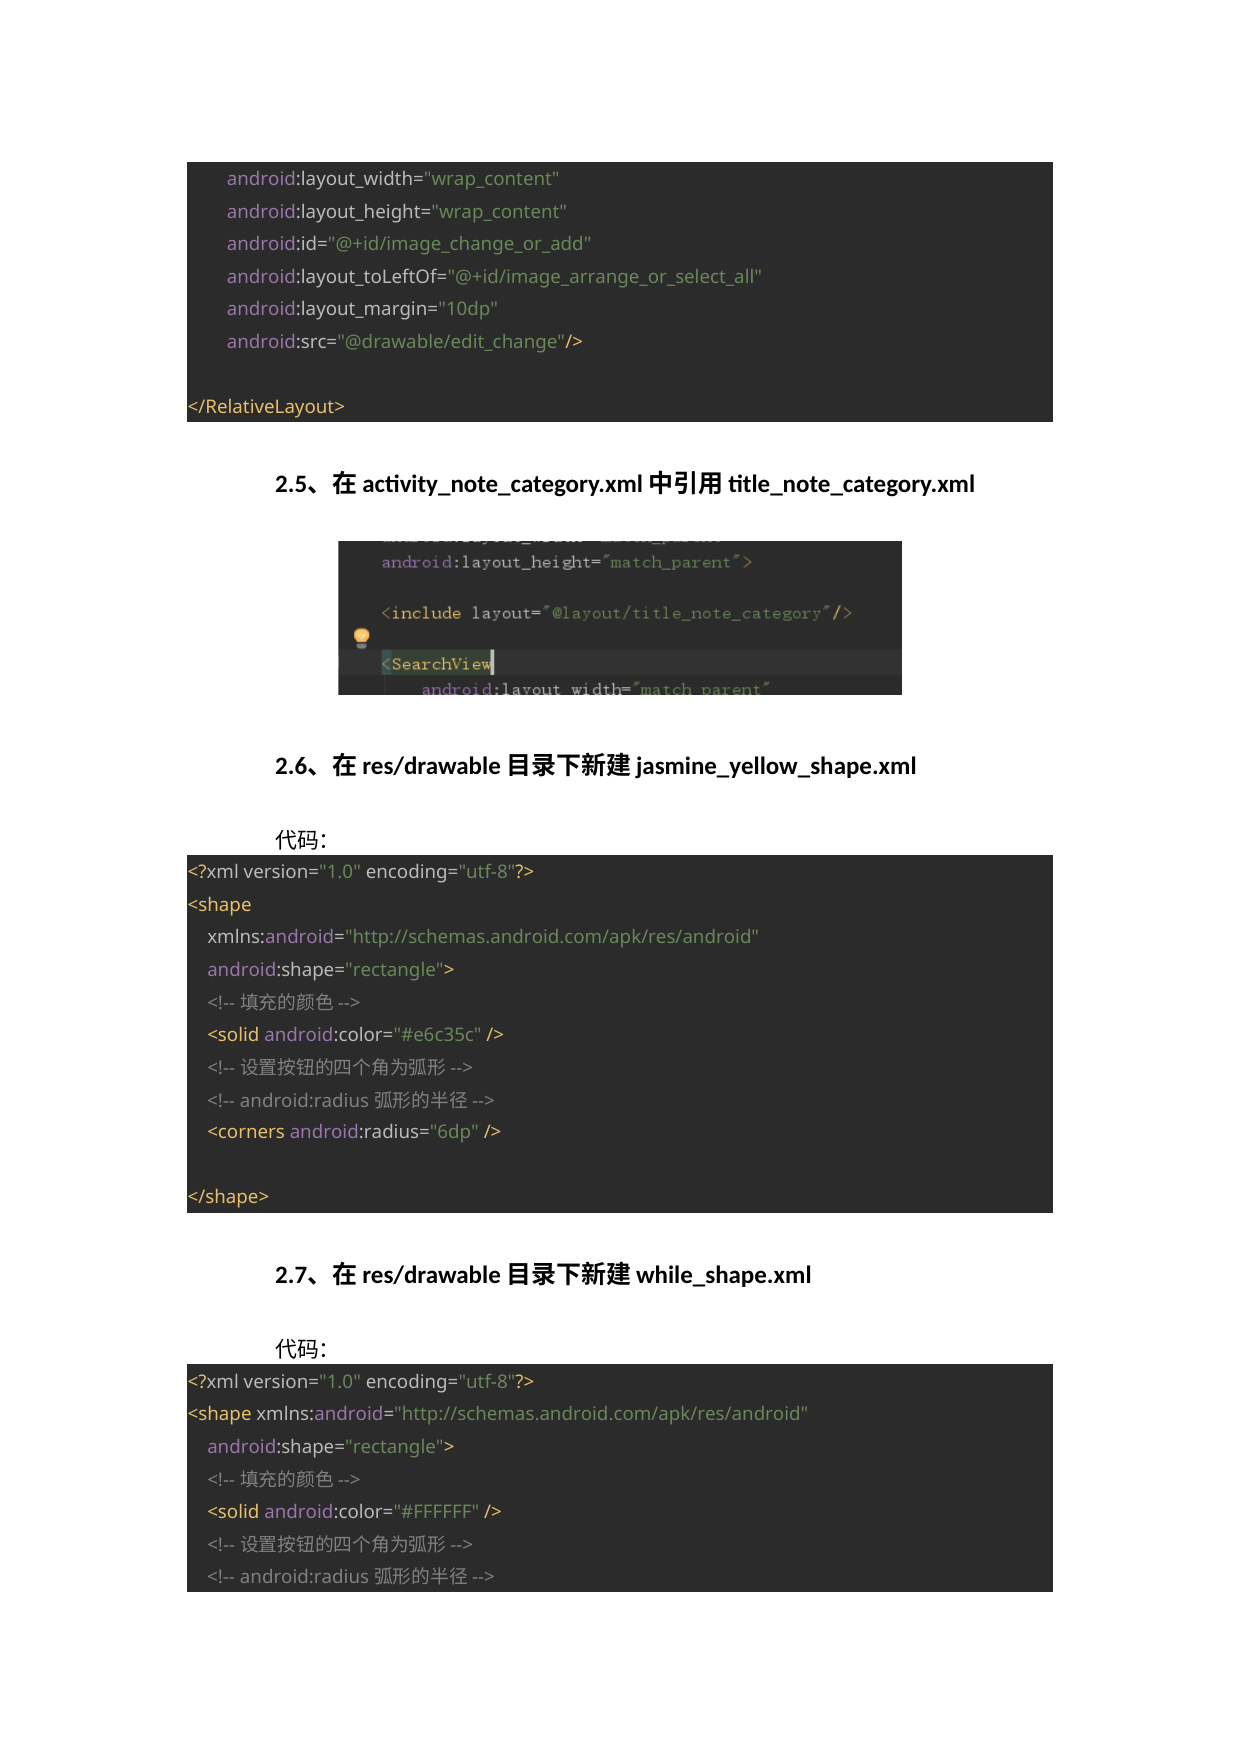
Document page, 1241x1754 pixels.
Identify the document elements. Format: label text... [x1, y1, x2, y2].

picture [338, 541, 902, 695]
subtitle 2.6、在res/drawable目录下新建jasmine_yellow_shape.xml [231, 731, 1053, 796]
subtitle 2.5、在activity_note_category.xml中引用title_note_category.xml [231, 449, 1053, 514]
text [187, 162, 1053, 422]
text 代码： [231, 1332, 1053, 1364]
subtitle 2.7、在res/drawable目录下新建while_shape.xml [231, 1240, 1053, 1305]
text 代码： [231, 823, 1053, 855]
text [187, 1364, 1053, 1592]
text <?xml version="1.0" encoding="utf-8"?> <shape xmlns:android="http://schemas.android.com/apk/res/android" android:shape="rectangle"> <!-- 填充的颜色 --> <solid android:color="#e6c35c" /> <!-- 设置按钮的四个角为弧形 --> <!-- android:radius 弧形的半径 --> <corners android:radius="6dp" /> </shape> [187, 855, 1053, 1213]
